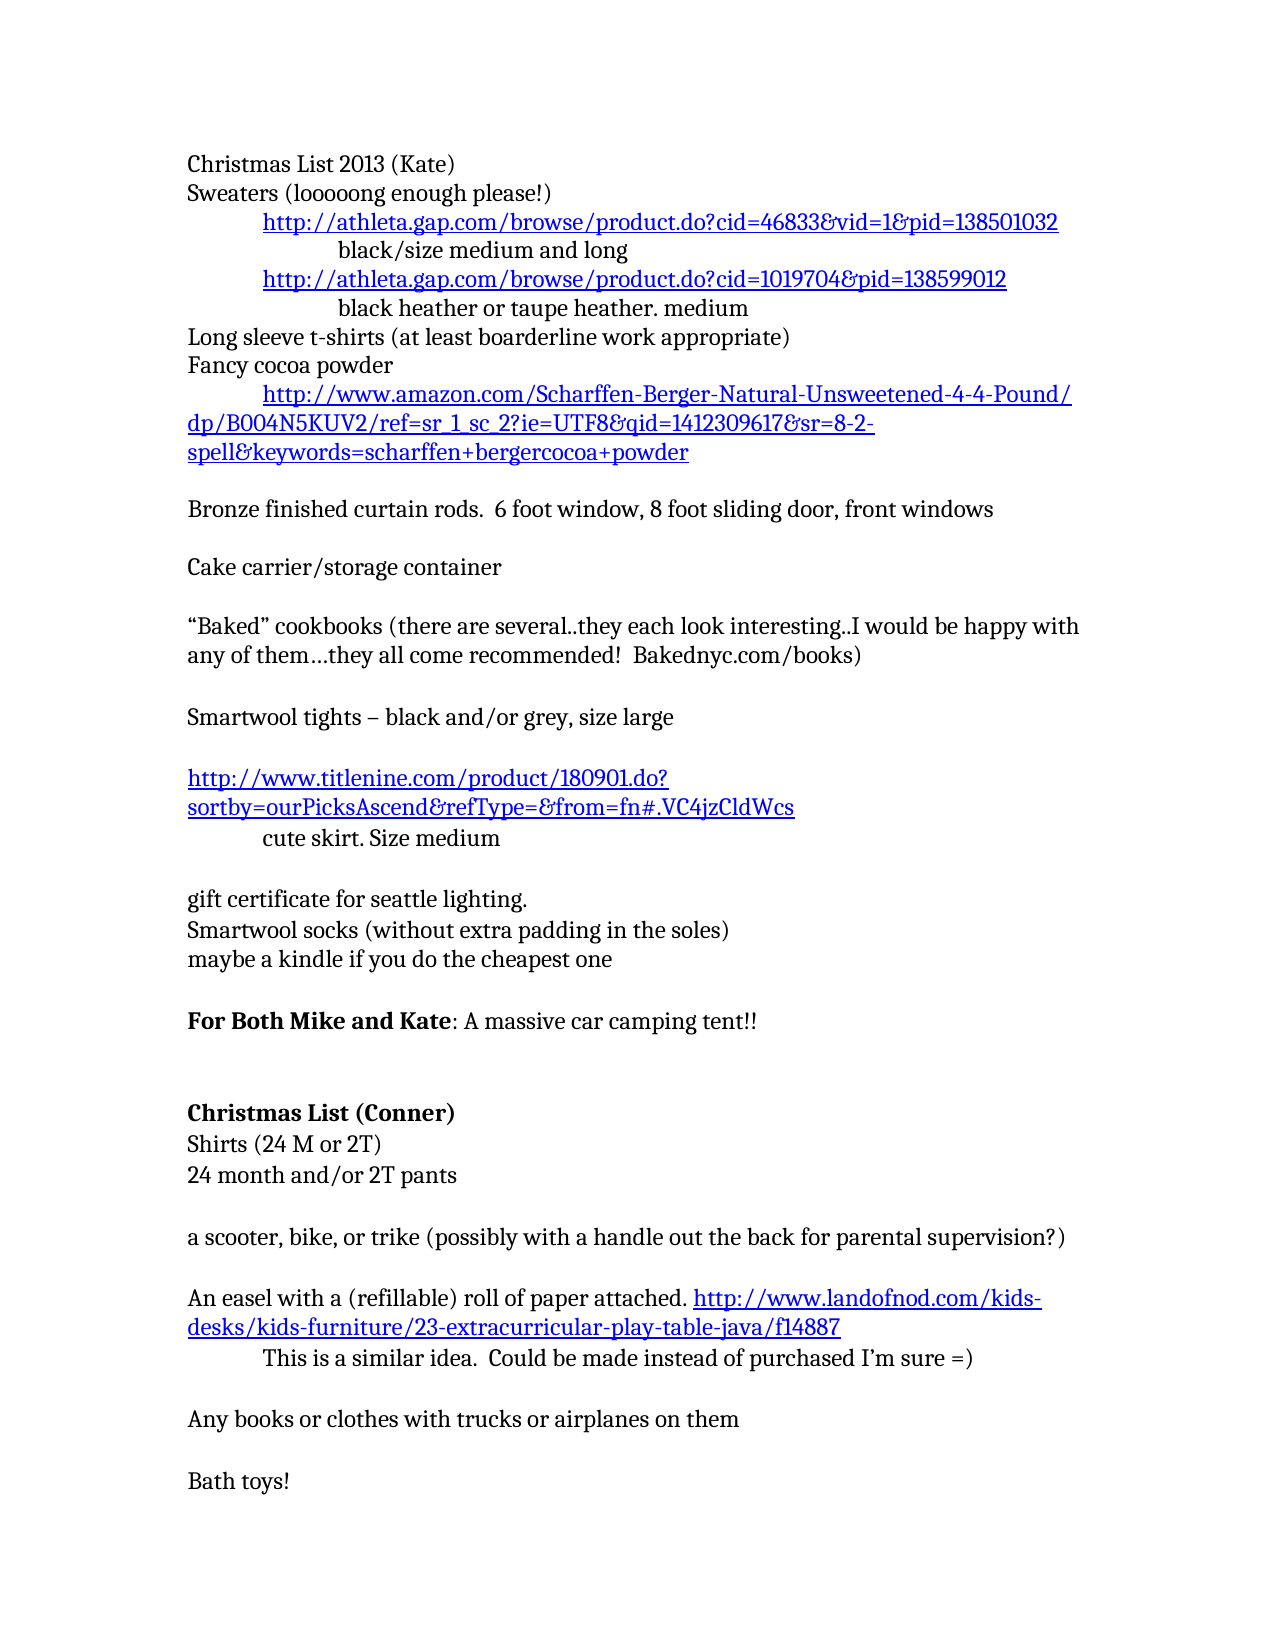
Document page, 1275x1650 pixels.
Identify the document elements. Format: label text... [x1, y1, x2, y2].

text Christmas List (Conner) [187, 1099, 1087, 1128]
text This is a similar idea. Could be made instead of purchased I’m sure =) [187, 1344, 1087, 1372]
text black heather or taupe heather. medium [187, 294, 1087, 322]
text Smartwool tights – black and/or grey, size large [187, 702, 1087, 731]
text Long sleeve t-shirts (at least boarderline work appropriate) [187, 322, 1087, 351]
text Any books or clothes with trucks or airplanes on them [187, 1405, 1087, 1434]
text a scooter, bike, or trike (possibly with a handle out the back for parental supervision?) [187, 1222, 1087, 1251]
text cute skirt. Size medium [187, 824, 1087, 852]
text Christmas List 2013 (Kate) [187, 150, 1087, 179]
text gift certificate for seattle lighting. [187, 885, 1087, 914]
text Sweaters (looooong enough please!) [187, 179, 1087, 207]
text Shirts (24 M or 2T) [187, 1130, 1087, 1159]
text An easel with a (refillable) roll of paper attached. http://www.landofnod.com/kids-desks/kids-furniture/23-extracurricular-play-table-java/f14887 [187, 1284, 1087, 1342]
text Fancy cocoa powder [187, 351, 1087, 380]
text For Both Mike and Kate: A massive car camping tent!! [187, 1007, 1087, 1035]
text Smartwool socks (without extra padding in the soles) maybe a kindle if you do the cheapest one [187, 916, 1087, 974]
text 24 month and/or 2T pants [187, 1161, 1087, 1189]
text “Baked” cookbooks (there are several..they each look interesting..I would be happy with any of them…they all come recommended! Bakednyc.com/books) [187, 612, 1087, 669]
text Bath toys! [187, 1467, 1087, 1496]
text http://www.titlenine.com/product/180901.do?sortby=ourPicksAscend&refType=&from=fn#.VC4jzCldWcs [187, 764, 1087, 822]
text black/size medium and long [262, 236, 1087, 265]
text http://athleta.gap.com/browse/product.do?cid=46833&vid=1&pid=138501032 [187, 207, 1087, 236]
text http://www.amazon.com/Scharffen-Berger-Natural-Unsweetened-4-4-Pound/dp/B004N5KUV2/ref=sr_1_sc_2?ie=UTF8&qid=1412309617&sr=8-2-spell&keywords=scharffen+bergercocoa+powder [187, 380, 1087, 466]
text Bronze finished curtain rods. 6 foot window, 8 foot sliding door, front windows [187, 495, 1087, 524]
text Cake carrier/storage container [187, 552, 1087, 581]
text http://athleta.gap.com/browse/product.do?cid=1019704&pid=138599012 [187, 265, 1087, 294]
